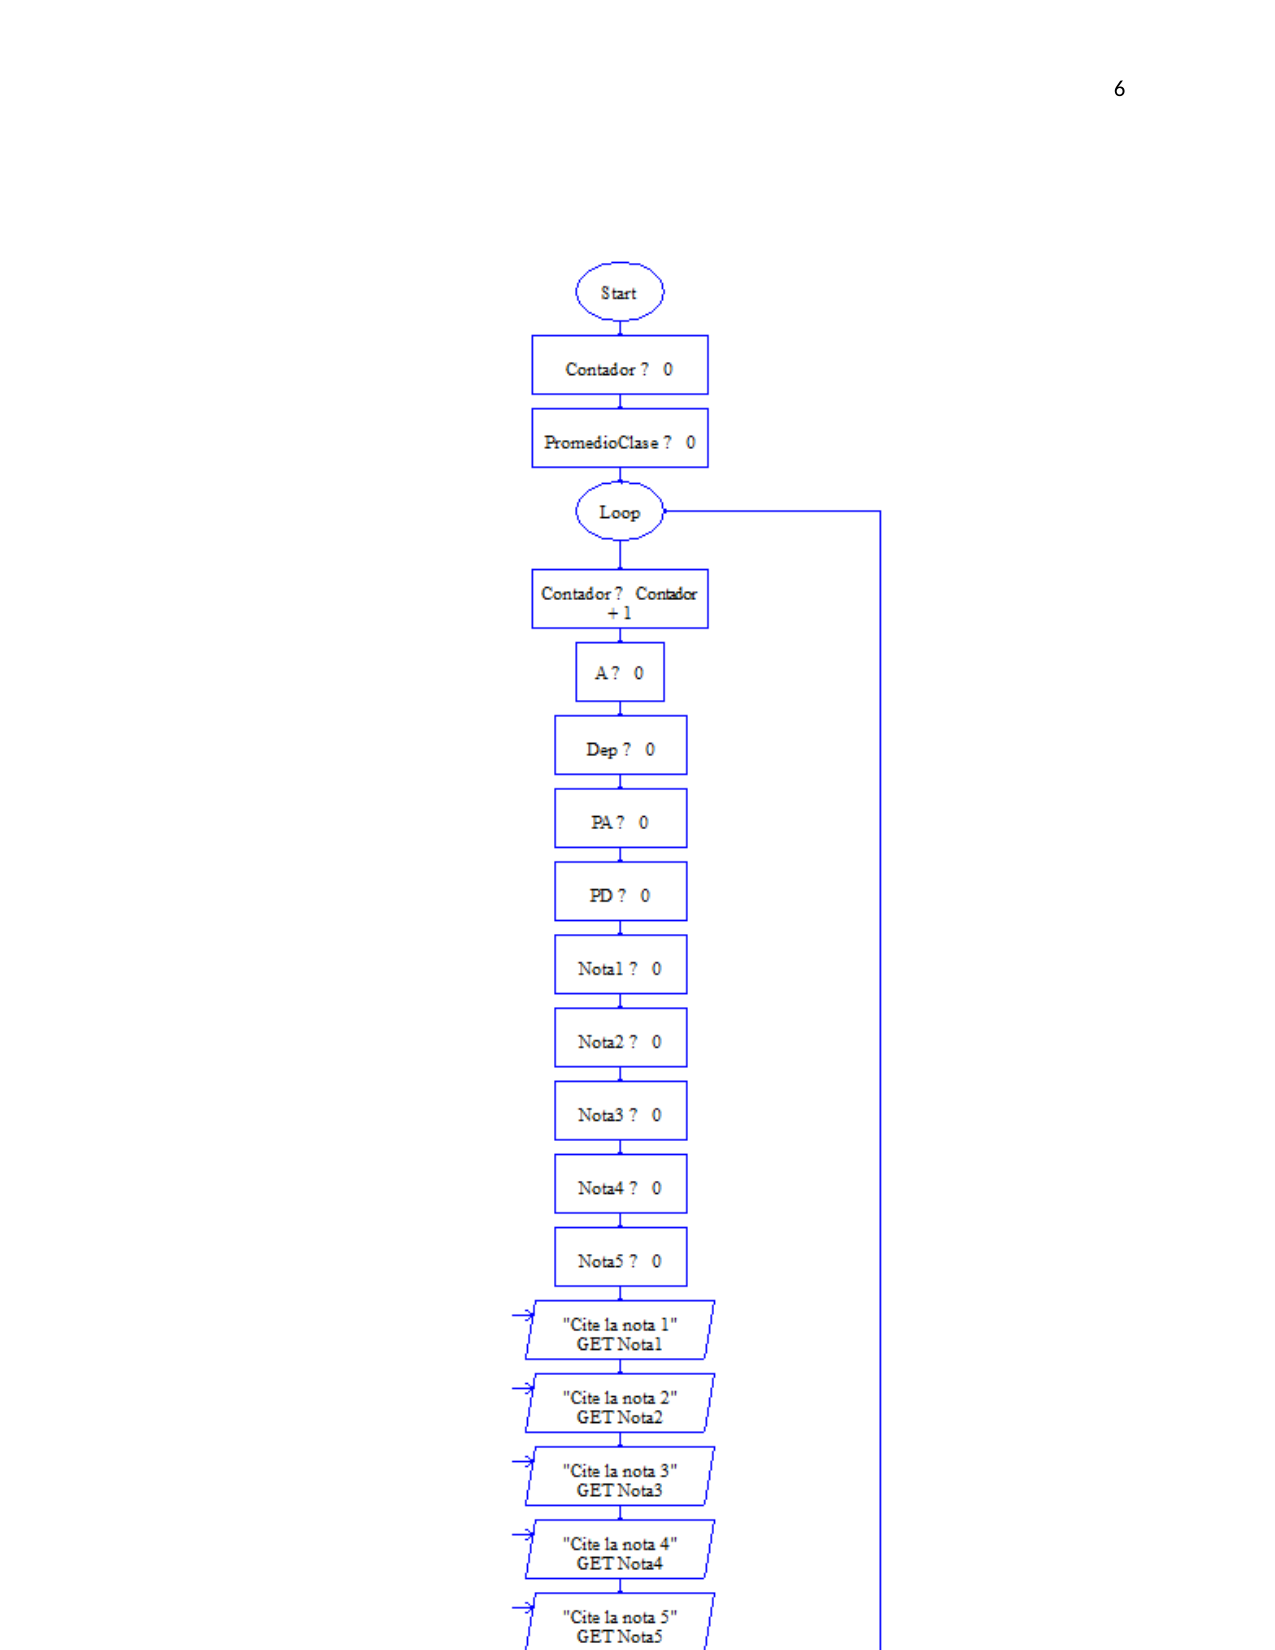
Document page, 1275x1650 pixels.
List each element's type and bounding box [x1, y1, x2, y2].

picture [379, 249, 901, 1650]
